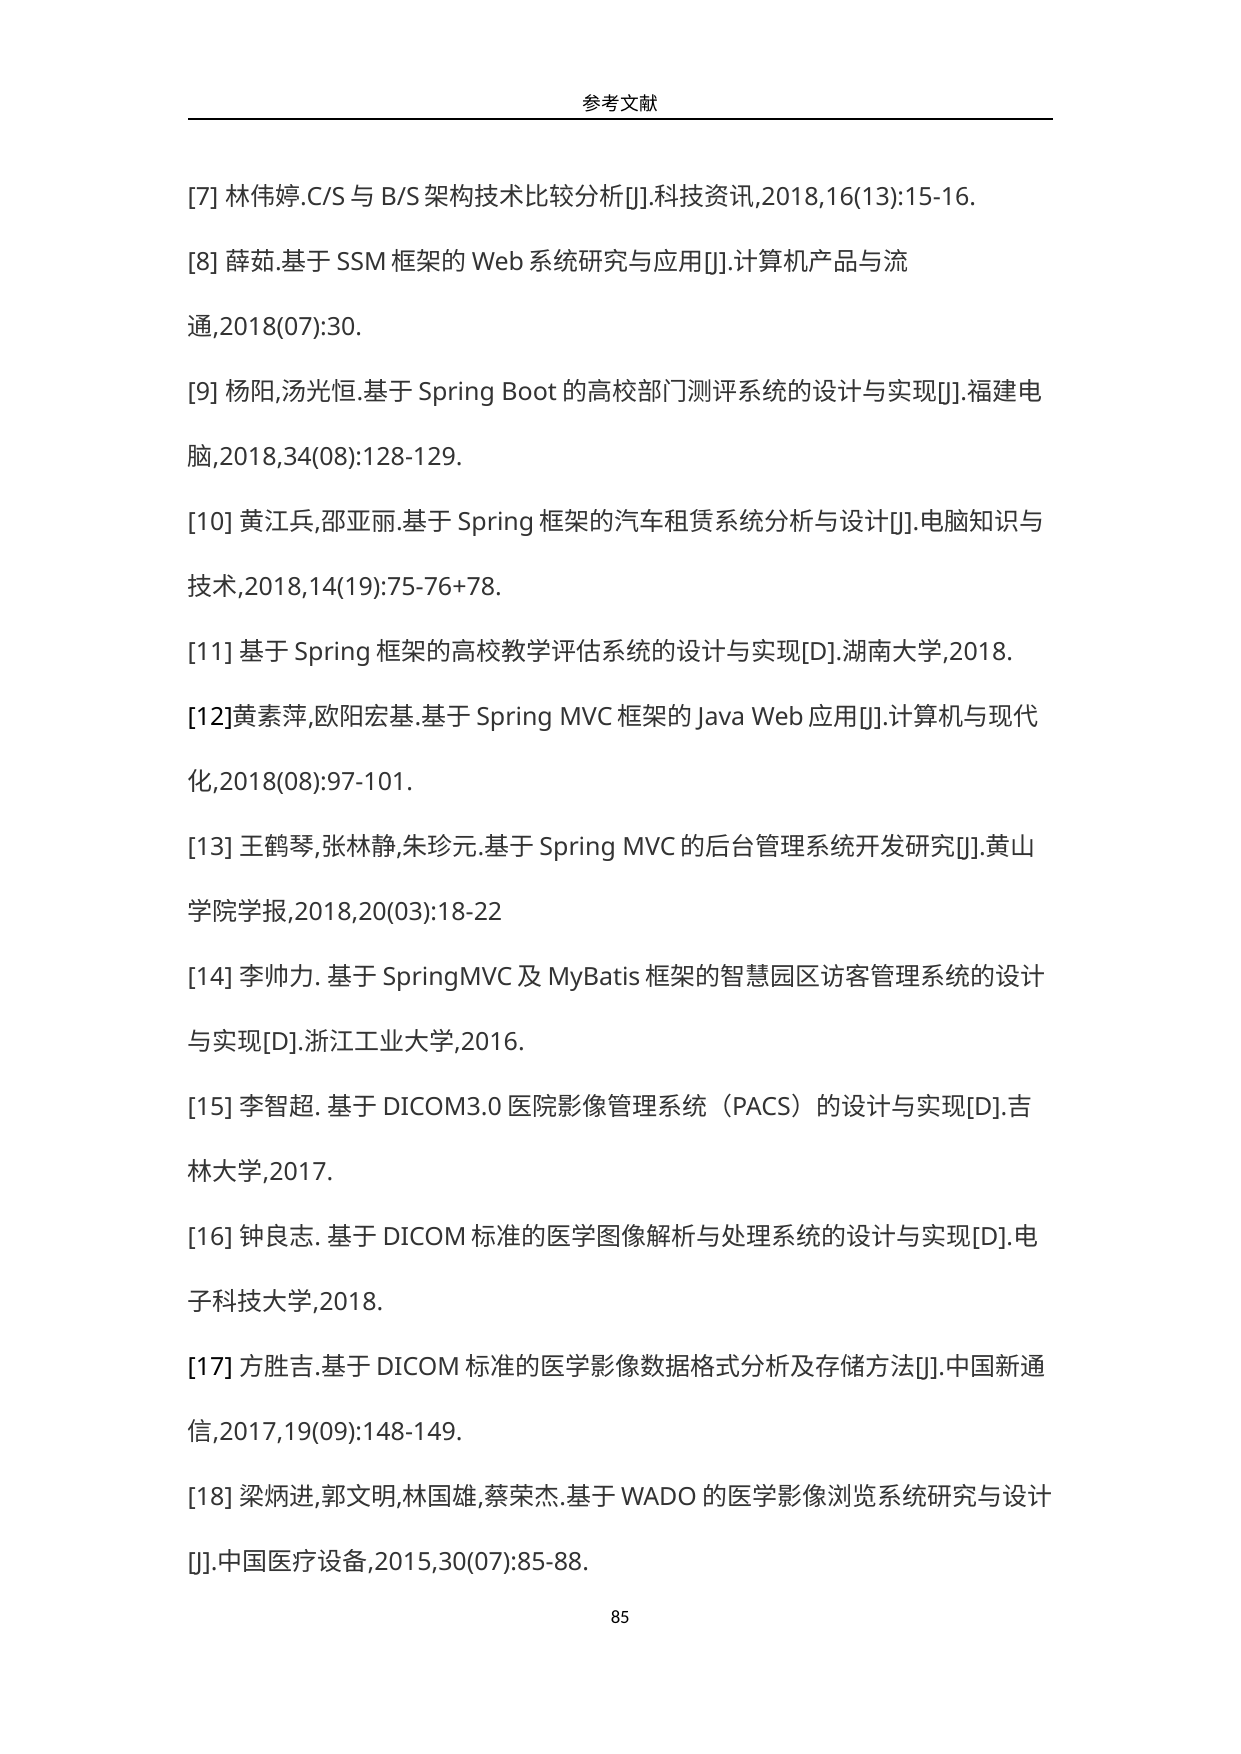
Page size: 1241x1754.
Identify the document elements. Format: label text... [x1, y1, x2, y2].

text [8] 薛茹.基于SSM框架的Web系统研究与应用[J].计算机产品与流通,2018(07):30. [187, 227, 1053, 357]
text [11] 基于Spring框架的高校教学评估系统的设计与实现[D].湖南大学,2018. [187, 617, 1053, 682]
text [13] 王鹤琴,张林静,朱珍元.基于Spring MVC的后台管理系统开发研究[J].黄山学院学报,2018,20(03):18-22 [187, 812, 1053, 942]
text [15] 李智超. 基于DICOM3.0医院影像管理系统（PACS）的设计与实现[D].吉林大学,2017. [187, 1072, 1053, 1202]
text [16] 钟良志. 基于DICOM标准的医学图像解析与处理系统的设计与实现[D].电子科技大学,2018. [187, 1202, 1053, 1332]
text [18] 梁炳进,郭文明,林国雄,蔡荣杰.基于WADO的医学影像浏览系统研究与设计[J].中国医疗设备,2015,30(07):85-88. [187, 1462, 1053, 1592]
text [9] 杨阳,汤光恒.基于Spring Boot的高校部门测评系统的设计与实现[J].福建电脑,2018,34(08):128-129. [187, 357, 1053, 487]
text [10] 黄江兵,邵亚丽.基于Spring框架的汽车租赁系统分析与设计[J].电脑知识与技术,2018,14(19):75-76+78. [187, 487, 1053, 617]
text [17] 方胜吉.基于DICOM标准的医学影像数据格式分析及存储方法[J].中国新通信,2017,19(09):148-149. [187, 1332, 1053, 1462]
text [14] 李帅力. 基于SpringMVC及MyBatis框架的智慧园区访客管理系统的设计与实现[D].浙江工业大学,2016. [187, 942, 1053, 1072]
text [7] 林伟婷.C/S与B/S架构技术比较分析[J].科技资讯,2018,16(13):15-16. [187, 162, 1053, 227]
text [12]黄素萍,欧阳宏基.基于Spring MVC框架的Java Web应用[J].计算机与现代化,2018(08):97-101. [187, 682, 1053, 812]
